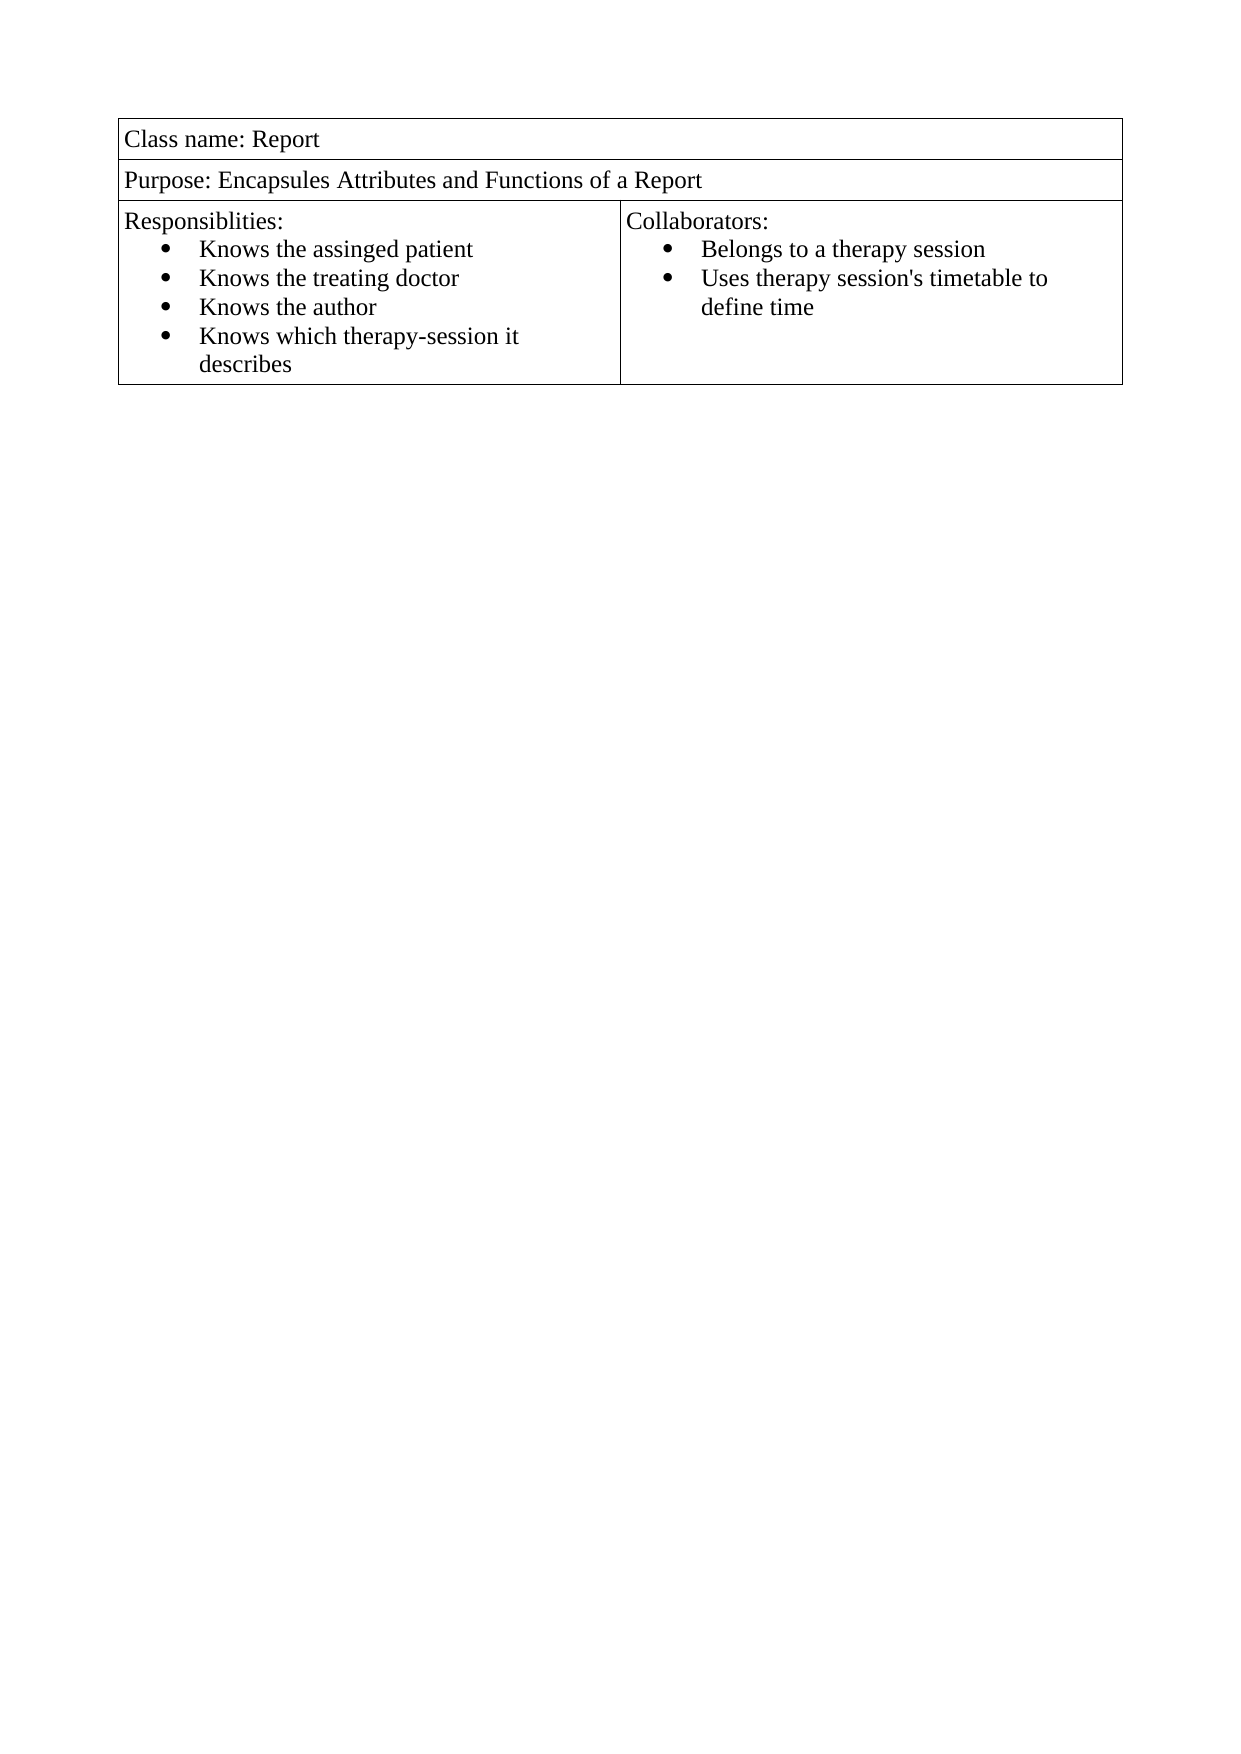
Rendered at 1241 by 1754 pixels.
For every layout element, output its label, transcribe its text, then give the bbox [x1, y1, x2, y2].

table_cell Purpose: Encapsules Attributes and Functions of a Report [119, 160, 1122, 199]
table_cell Responsiblities: Knows the assinged patient Knows the treating doctor Knows the author Knows which therapy-session it describes [119, 201, 620, 384]
table_cell Collaborators: Belongs to a therapy session Uses therapy session's timetable to define time [621, 201, 1122, 384]
table_header Class name: Report [119, 119, 1122, 159]
